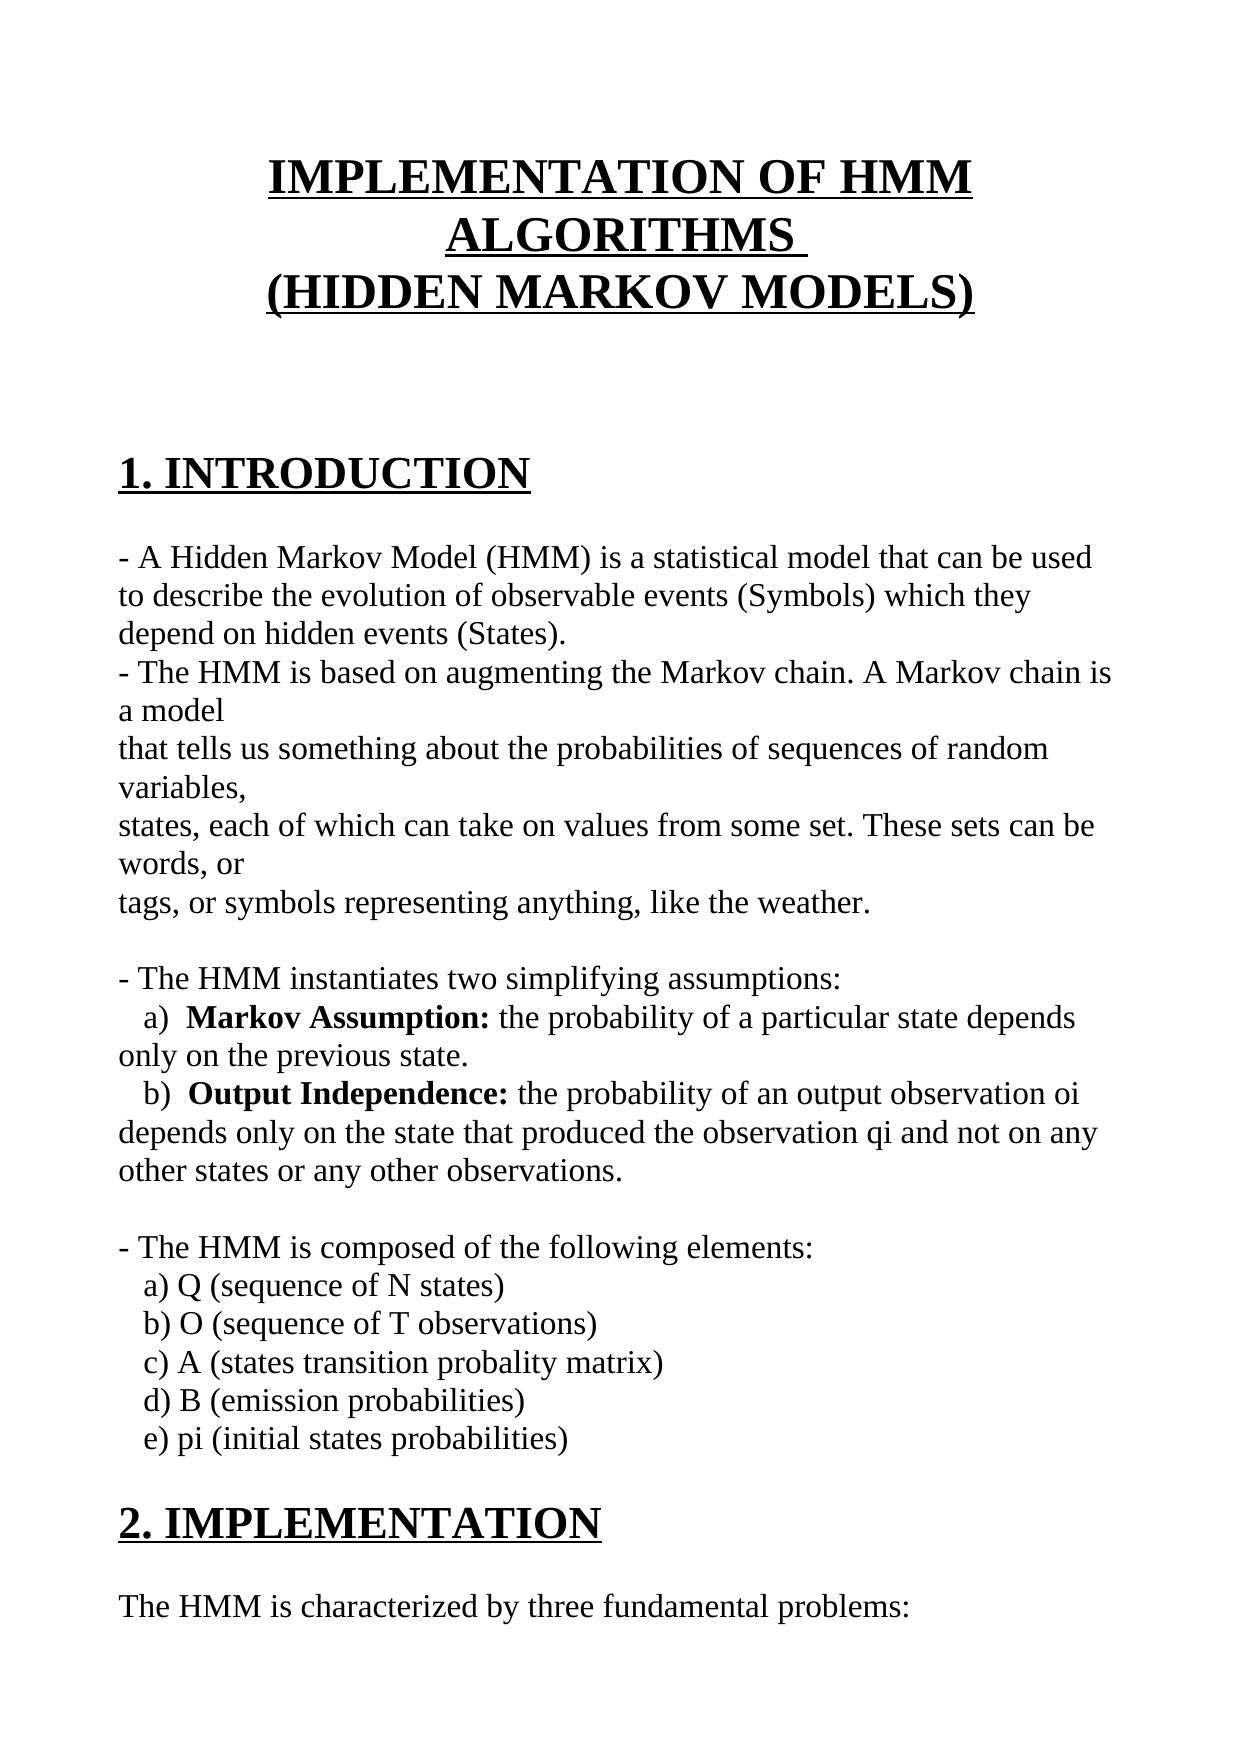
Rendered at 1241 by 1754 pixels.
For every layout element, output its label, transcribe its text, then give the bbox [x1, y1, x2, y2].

text c) A (states transition probality matrix) [118, 1342, 1122, 1380]
text that tells us something about the probabilities of sequences of random variables, [118, 728, 1122, 805]
text (HIDDEN MARKOV MODELS) [118, 262, 1122, 319]
text e) pi (initial states probabilities) [118, 1418, 1122, 1457]
text - A Hidden Markov Model (HMM) is a statistical model that can be used to describe the evolution of observable events (Symbols) which they depend on hidden events (States). [118, 537, 1122, 652]
text only on the previous state. [118, 1035, 1122, 1073]
text states, each of which can take on values from some set. These sets can be words, or [118, 805, 1122, 882]
text a) Q (sequence of N states) [118, 1265, 1122, 1303]
text The HMM is characterized by three fundamental problems: [118, 1586, 1122, 1624]
text 1. INTRODUCTION [118, 446, 1122, 498]
text d) B (emission probabilities) [118, 1380, 1122, 1418]
text IMPLEMENTATION OF HMM ALGORITHMS [118, 147, 1122, 262]
text b) Output Independence: the probability of an output observation oi depends only on the state that produced the observation qi and not on any other states or any other observations. [118, 1073, 1122, 1188]
text - The HMM is composed of the following elements: [118, 1227, 1122, 1265]
text tags, or symbols representing anything, like the weather. [118, 882, 1122, 920]
text a) Markov Assumption: the probability of a particular state depends [118, 997, 1122, 1035]
text 2. IMPLEMENTATION [118, 1495, 1122, 1548]
text b) O (sequence of T observations) [118, 1303, 1122, 1342]
text - The HMM is based on augmenting the Markov chain. A Markov chain is a model [118, 652, 1122, 728]
text - The HMM instantiates two simplifying assumptions: [118, 958, 1122, 997]
